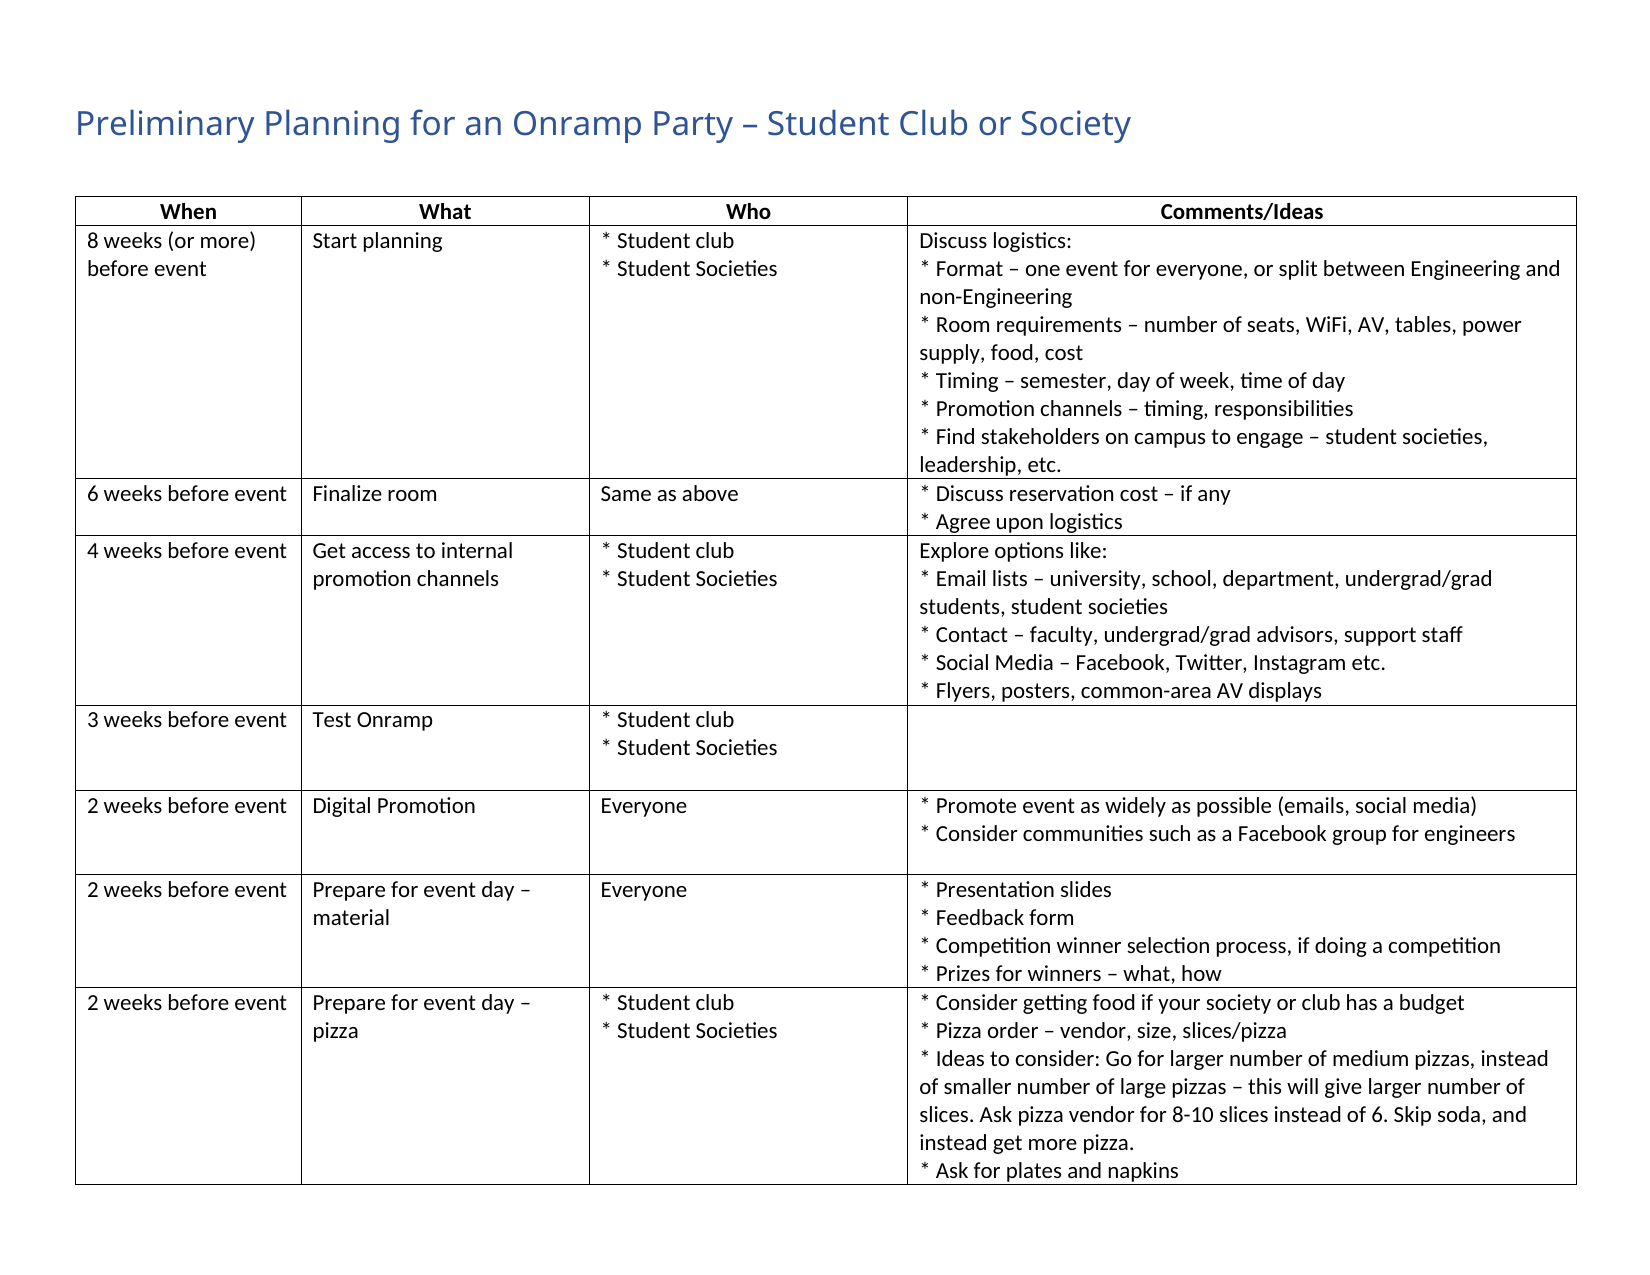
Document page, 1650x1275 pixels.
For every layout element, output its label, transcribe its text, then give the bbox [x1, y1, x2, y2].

table_cell 2 weeks before event [76, 791, 301, 874]
table_header What [302, 197, 589, 225]
table_cell 3 weeks before event [76, 706, 301, 790]
table_header Comments/Ideas [908, 197, 1576, 225]
table_cell Same as above [590, 479, 907, 535]
table_cell * Student club * Student Societies [590, 536, 907, 704]
table_cell Test Onramp [302, 706, 589, 790]
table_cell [908, 988, 1576, 1184]
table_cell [590, 988, 907, 1184]
table_cell 8 weeks (or more) before event [76, 226, 301, 478]
table_cell Discuss logistics: * Format – one event for everyone, or split between Engineering and non-Engineering * Room requirements – number of seats, WiFi, AV, tables, power supply, food, cost * Timing – semester, day of week, time of day * Promotion channels – timing, responsibilities * Find stakeholders on campus to engage – student societies, leadership, etc. [908, 226, 1576, 478]
table_cell Finalize room [302, 479, 589, 535]
table_cell [908, 706, 1576, 790]
table_cell Everyone [590, 875, 907, 987]
table_cell Prepare for event day – material [302, 875, 589, 987]
table_cell 4 weeks before event [76, 536, 301, 704]
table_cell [76, 988, 301, 1184]
table_cell Start planning [302, 226, 589, 478]
table_header When [76, 197, 301, 225]
table_header Who [590, 197, 907, 225]
table_cell Digital Promotion [302, 791, 589, 874]
table_cell * Student club * Student Societies [590, 226, 907, 478]
table_cell * Student club * Student Societies [590, 706, 907, 790]
table_cell 2 weeks before event [76, 875, 301, 987]
table_cell Everyone [590, 791, 907, 874]
table_cell * Presentation slides * Feedback form * Competition winner selection process, if doing a competition * Prizes for winners – what, how [908, 875, 1576, 987]
table_cell 6 weeks before event [76, 479, 301, 535]
subtitle Preliminary Planning for an Onramp Party – Student Club or Society [75, 100, 1575, 145]
table_cell * Discuss reservation cost – if any * Agree upon logistics [908, 479, 1576, 535]
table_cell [302, 988, 589, 1184]
table_cell Explore options like: * Email lists – university, school, department, undergrad/grad students, student societies * Contact – faculty, undergrad/grad advisors, support staff * Social Media – Facebook, Twitter, Instagram etc. * Flyers, posters, common-area AV displays [908, 536, 1576, 704]
table_cell Get access to internal promotion channels [302, 536, 589, 704]
table_cell * Promote event as widely as possible (emails, social media) * Consider communities such as a Facebook group for engineers [908, 791, 1576, 874]
